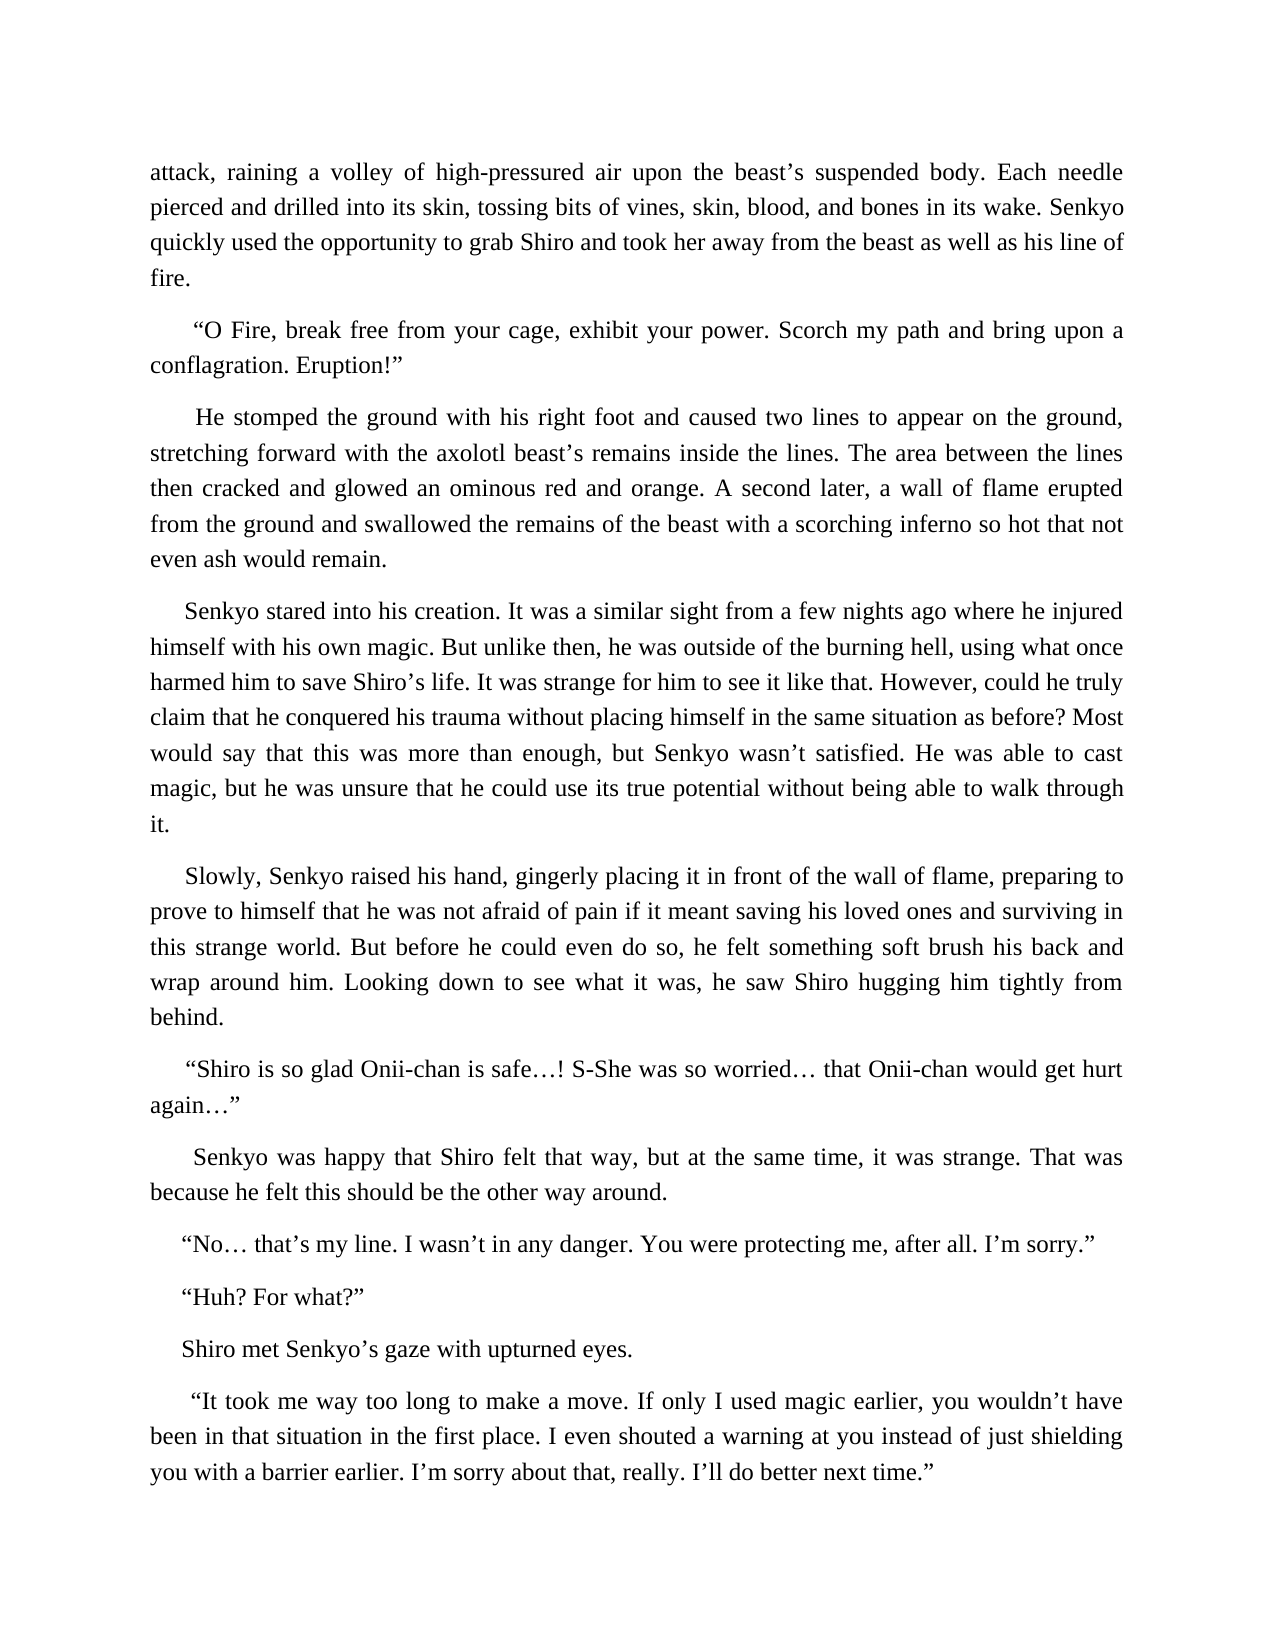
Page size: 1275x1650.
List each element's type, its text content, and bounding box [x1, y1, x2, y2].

text “Huh? For what?” [150, 1275, 1125, 1310]
text “Shiro is so glad Onii-chan is safe…! S-She was so worried… that Onii-chan would get hurt again…” [150, 1048, 1125, 1119]
text “It took me way too long to make a move. If only I used magic earlier, you wouldn’t have been in that situation in the first place. I even shouted a warning at you instead of just shielding you with a barrier earlier. I’m sorry about that, really. I’ll do better next time.” [150, 1379, 1125, 1485]
text Shiro met Senkyo’s gaze with upturned eyes. [150, 1327, 1125, 1362]
text “O Fire, break free from your cage, exhibit your power. Scorch my path and bring upon a conflagration. Eruption!” [150, 308, 1125, 379]
text Senkyo stared into his creation. It was a similar sight from a few nights ago where he injured himself with his own magic. But unlike then, he was outside of the burning hell, using what once harmed him to save Shiro’s life. It was strange for him to see it like that. However, could he truly claim that he conquered his trauma without placing himself in the same situation as before? Most would say that this was more than enough, but Senkyo wasn’t satisfied. He was able to cast magic, but he was unsure that he could use its true potential without being able to walk through it. [150, 589, 1125, 837]
text Senkyo was happy that Shiro felt that way, but at the same time, it was strange. That was because he felt this should be the other way around. [150, 1135, 1125, 1206]
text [150, 150, 1125, 292]
text “No… that’s my line. I wasn’t in any danger. You were protecting me, after all. I’m sorry.” [150, 1223, 1125, 1258]
text He stomped the ground with his right foot and caused two lines to appear on the ground, stretching forward with the axolotl beast’s remains inside the lines. The area between the lines then cracked and glowed an ominous red and orange. A second later, a wall of flame erupted from the ground and swallowed the remains of the beast with a scorching inferno so hot that not even ash would remain. [150, 396, 1125, 573]
text Slowly, Senkyo raised his hand, gingerly placing it in front of the wall of flame, preparing to prove to himself that he was not afraid of pain if it meant saving his loved ones and surviving in this strange world. But before he could even do so, he felt something soft brush his back and wrap around him. Looking down to see what it was, he saw Shiro hugging him tightly from behind. [150, 854, 1125, 1031]
